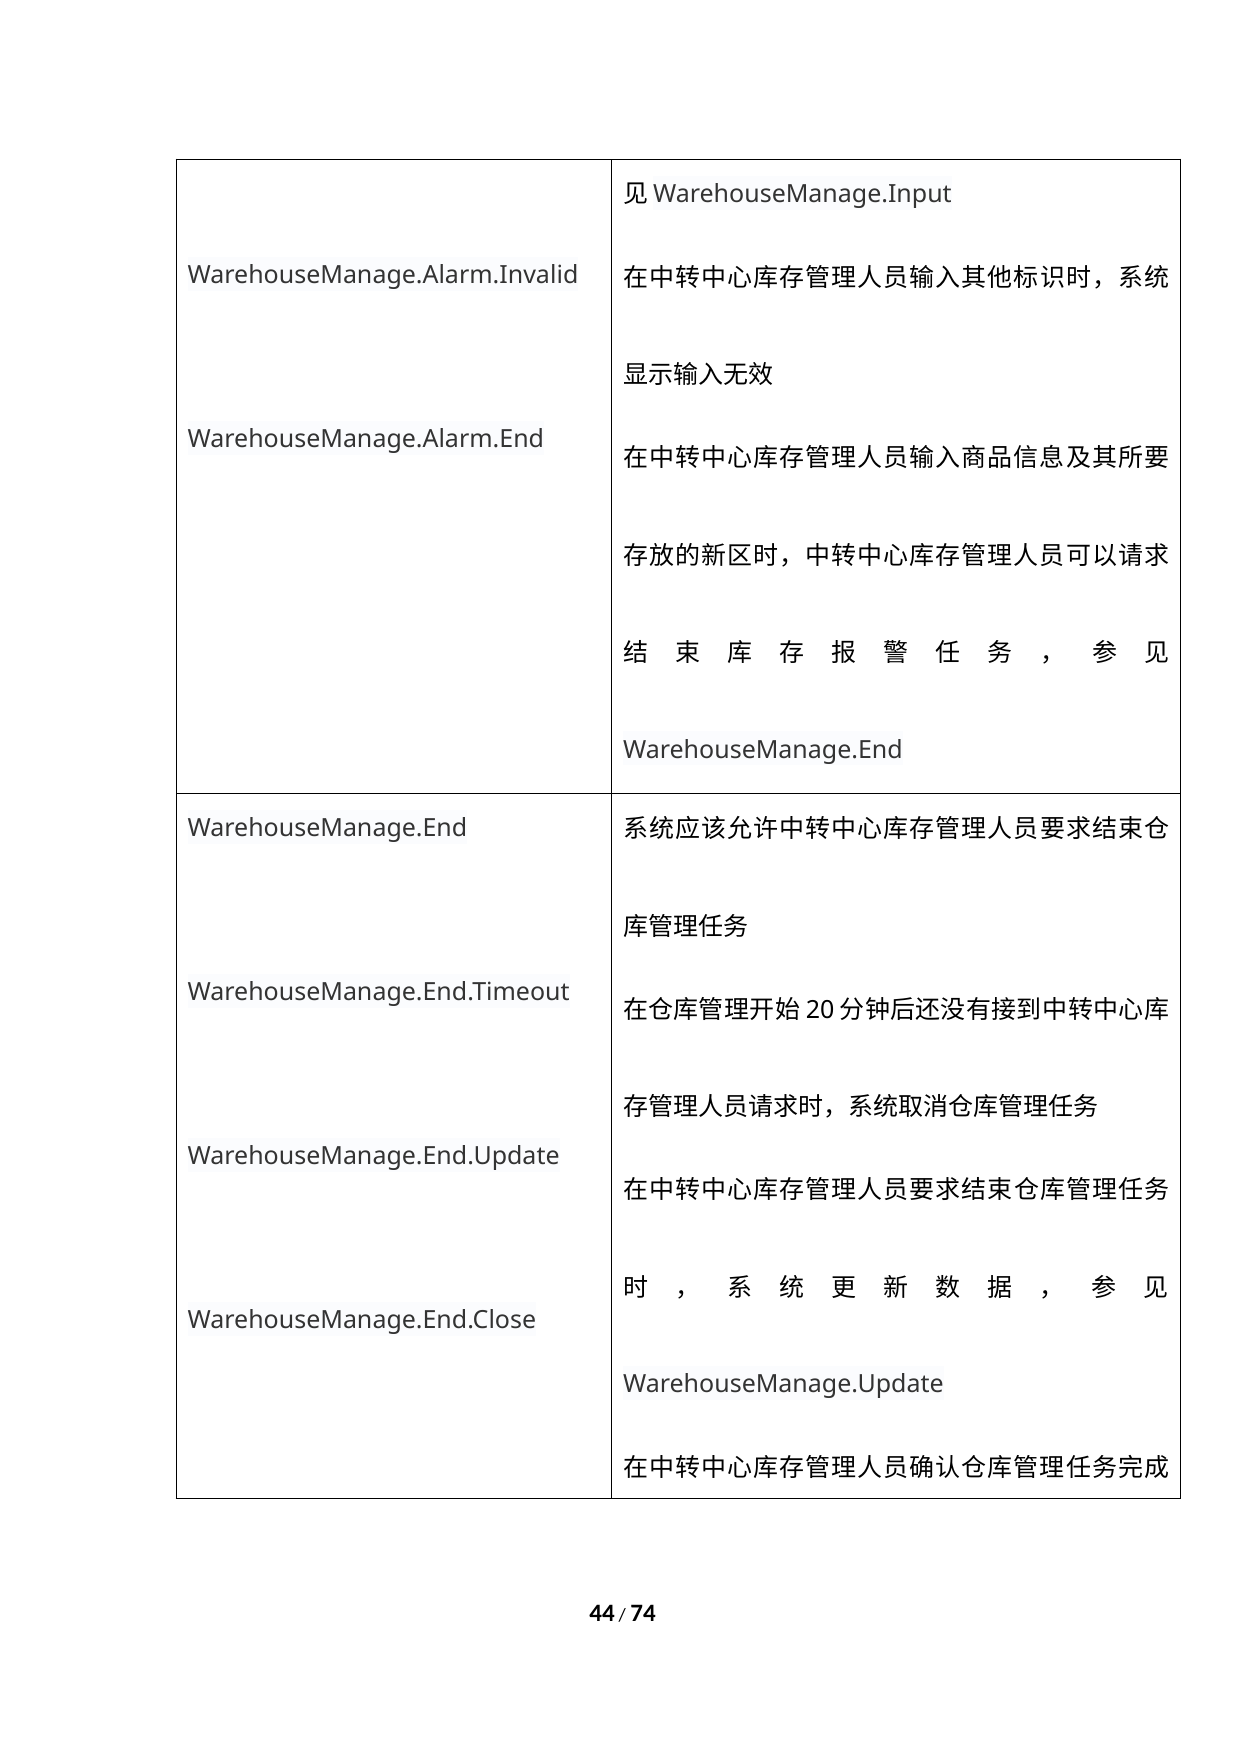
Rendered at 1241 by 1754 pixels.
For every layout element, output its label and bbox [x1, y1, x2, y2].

table_cell [177, 794, 611, 1498]
table_cell [612, 160, 1180, 793]
table_cell [177, 160, 611, 793]
table_cell [612, 794, 1180, 1498]
